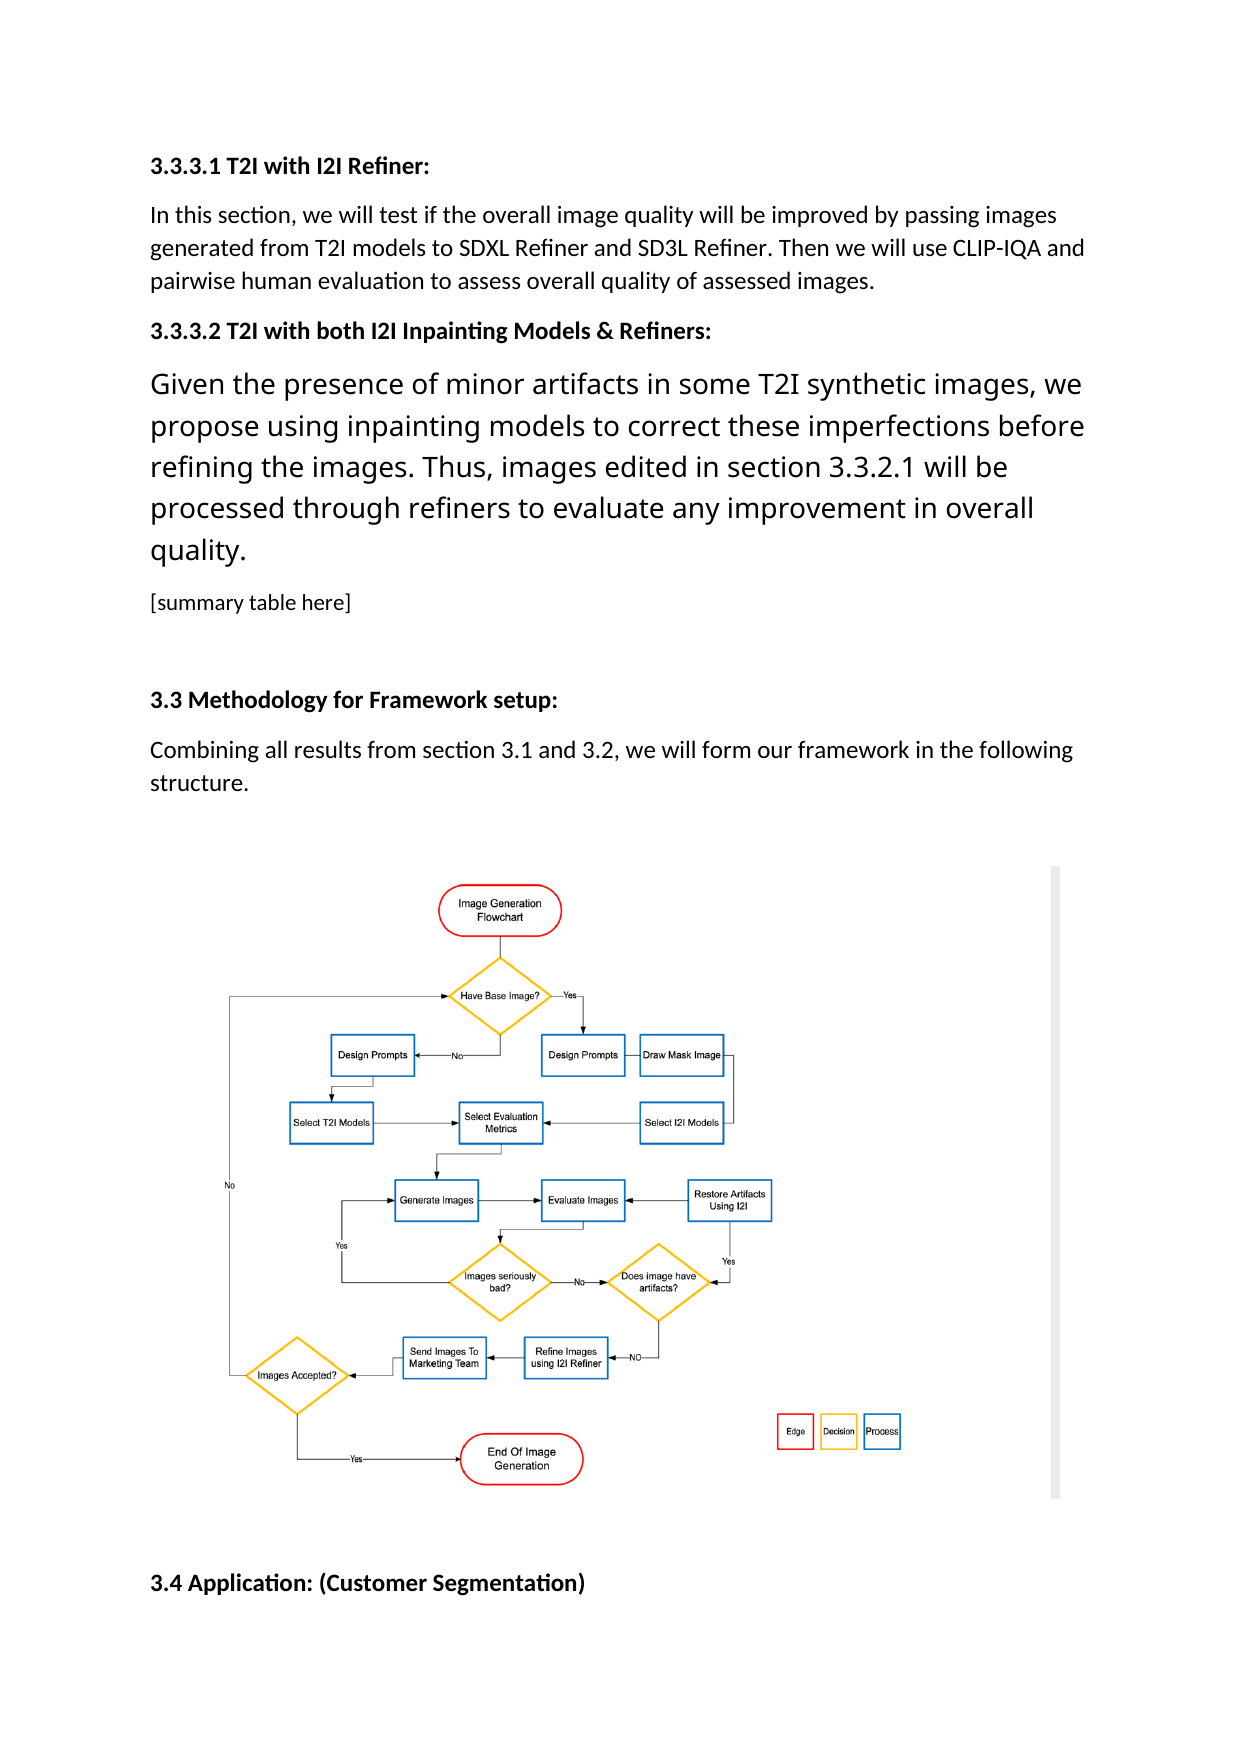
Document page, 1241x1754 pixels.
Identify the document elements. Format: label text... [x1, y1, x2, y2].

text 3.3 Methodology for Framework setup: [150, 684, 1090, 715]
text 3.3.3.2 T2I with both I2I Inpainting Models & Refiners: [150, 315, 1090, 346]
text 3.4 Application: (Customer Segmentation) [150, 1567, 1090, 1597]
text Given the presence of minor artifacts in some T2I synthetic images, we propose using inpainting models to correct these imperfections before refining the images. Thus, images edited in section 3.3.2.1 will be processed through refiners to evaluate any improvement in overall quality. [150, 364, 1090, 568]
picture [150, 866, 1060, 1499]
text [summary table here] [150, 588, 1090, 616]
text 3.3.3.1 T2I with I2I Refiner: [150, 150, 1090, 181]
text In this section, we will test if the overall image quality will be improved by passing images generated from T2I models to SDXL Refiner and SD3L Refiner. Then we will use CLIP-IQA and pairwise human evaluation to assess overall quality of assessed images. [150, 199, 1090, 296]
text Combining all results from section 3.1 and 3.2, we will form our framework in the following structure. [150, 734, 1090, 797]
